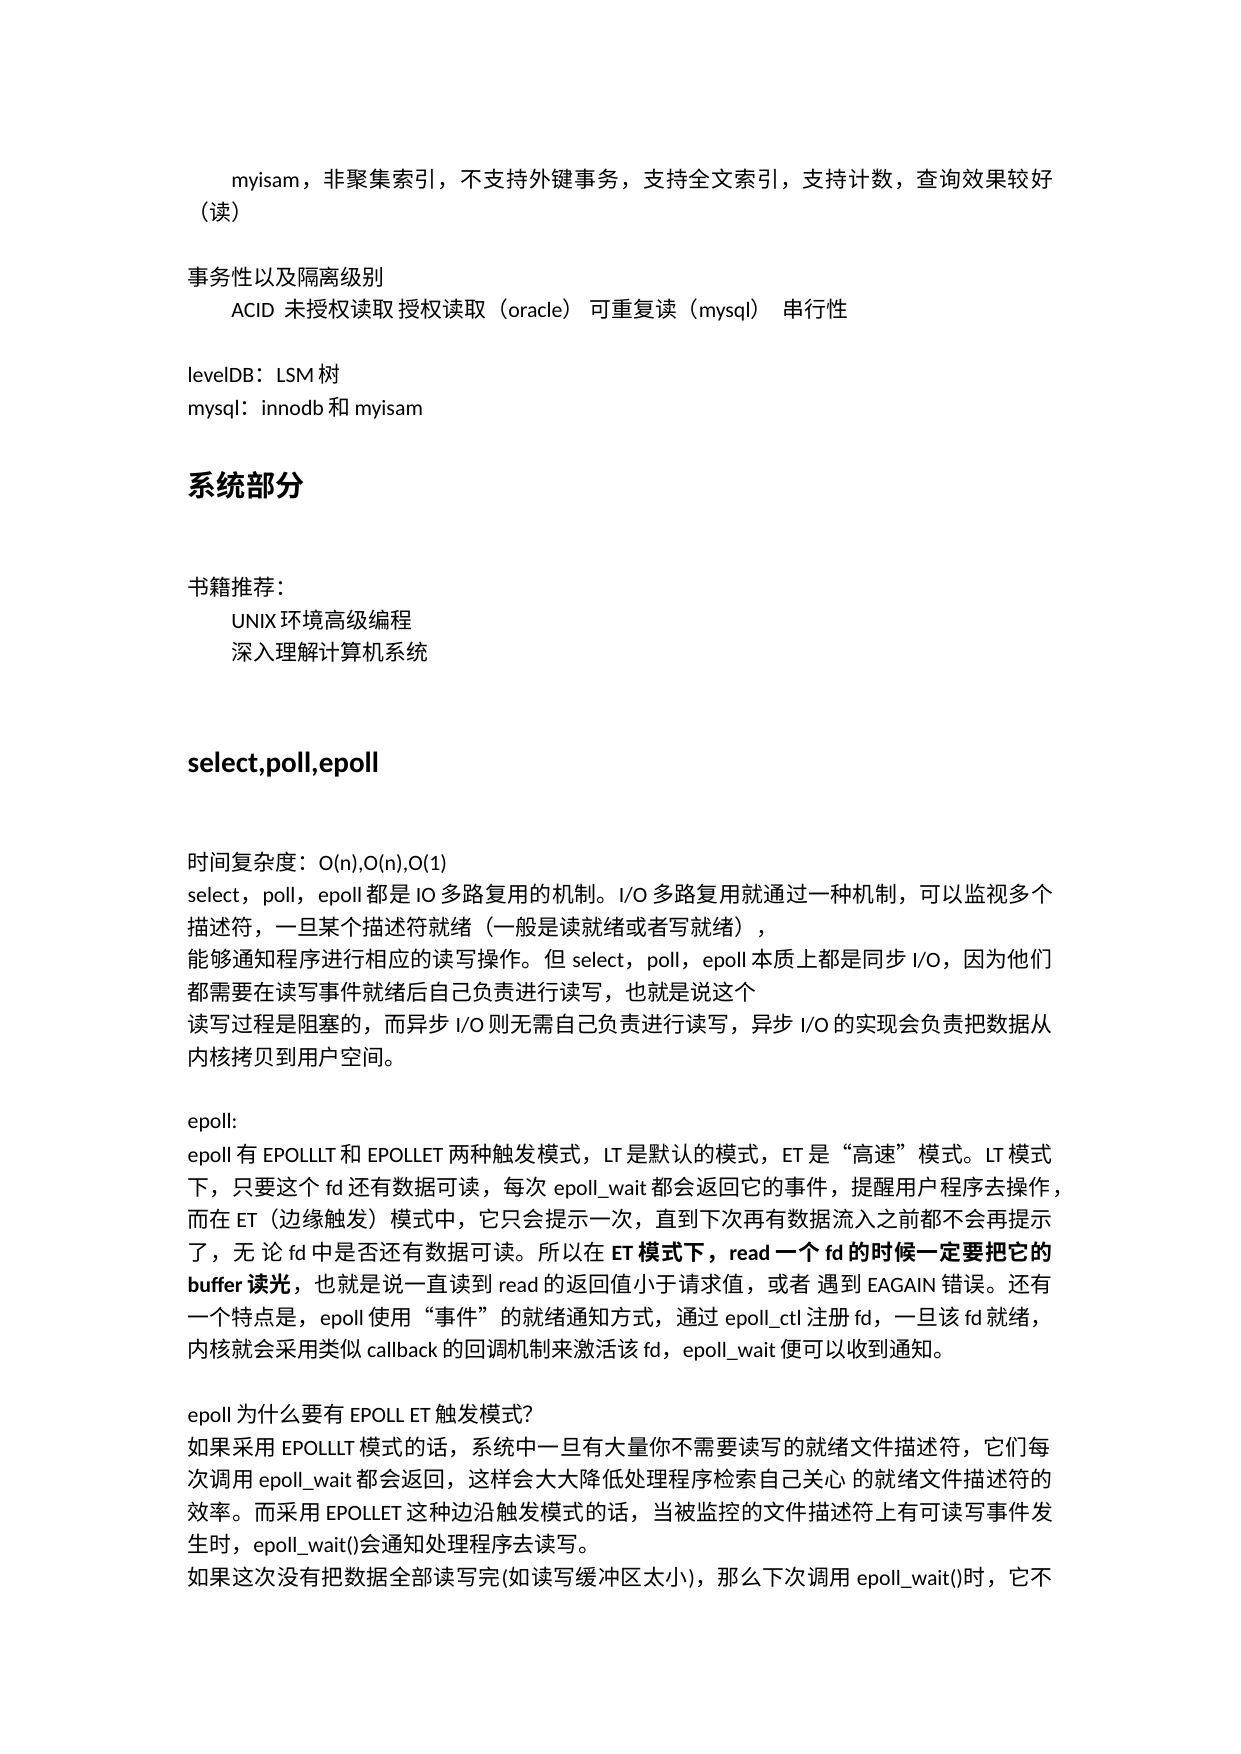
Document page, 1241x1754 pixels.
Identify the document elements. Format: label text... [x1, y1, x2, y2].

text 事务性以及隔离级别 [187, 259, 1053, 292]
text 能够通知程序进行相应的读写操作。但select，poll，epoll本质上都是同步I/O，因为他们都需要在读写事件就绪后自己负责进行读写，也就是说这个 [187, 942, 1053, 1007]
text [187, 1559, 1053, 1592]
text UNIX环境高级编程 [187, 602, 1053, 635]
text myisam，非聚集索引，不支持外键事务，支持全文索引，支持计数，查询效果较好（读） [187, 162, 1053, 227]
text levelDB：LSM树 [187, 357, 1053, 389]
text 书籍推荐： [187, 570, 1053, 602]
text epoll有EPOLLLT和EPOLLET两种触发模式，LT是默认的模式，ET是“高速”模式。LT模式下，只要这个fd还有数据可读，每次 epoll_wait都会返回它的事件，提醒用户程序去操作，而在ET（边缘触发）模式中，它只会提示一次，直到下次再有数据流入之前都不会再提示了，无 论fd中是否还有数据可读。所以在ET模式下，read一个fd的时候一定要把它的buffer读光，也就是说一直读到read的返回值小于请求值，或者 遇到EAGAIN错误。还有一个特点是，epoll使用“事件”的就绪通知方式，通过epoll_ctl注册fd，一旦该fd就绪，内核就会采用类似callback的回调机制来激活该fd，epoll_wait便可以收到通知。 [187, 1137, 1053, 1364]
text ACID 未授权读取 授权读取（oracle） 可重复读（mysql） 串行性 [187, 292, 1053, 324]
text 如果采用EPOLLLT模式的话，系统中一旦有大量你不需要读写的就绪文件描述符，它们每次调用epoll_wait都会返回，这样会大大降低处理程序检索自己关心 的就绪文件描述符的效率。而采用EPOLLET这种边沿触发模式的话，当被监控的文件描述符上有可读写事件发生时，epoll_wait()会通知处理程序去读写。 [187, 1429, 1053, 1559]
text epoll: [187, 1104, 1053, 1137]
text 深入理解计算机系统 [187, 635, 1053, 667]
text epoll为什么要有EPOLL ET触发模式？ [187, 1397, 1053, 1429]
text 时间复杂度：O(n),O(n),O(1) [187, 844, 1053, 877]
text select，poll，epoll都是IO多路复用的机制。I/O多路复用就通过一种机制，可以监视多个描述符，一旦某个描述符就绪（一般是读就绪或者写就绪）， [187, 877, 1053, 942]
text 读写过程是阻塞的，而异步I/O则无需自己负责进行读写，异步I/O的实现会负责把数据从内核拷贝到用户空间。 [187, 1007, 1053, 1072]
subtitle 系统部分 [187, 451, 1053, 516]
subtitle select,poll,epoll [187, 729, 1053, 794]
text mysql：innodb和myisam [187, 389, 1053, 422]
